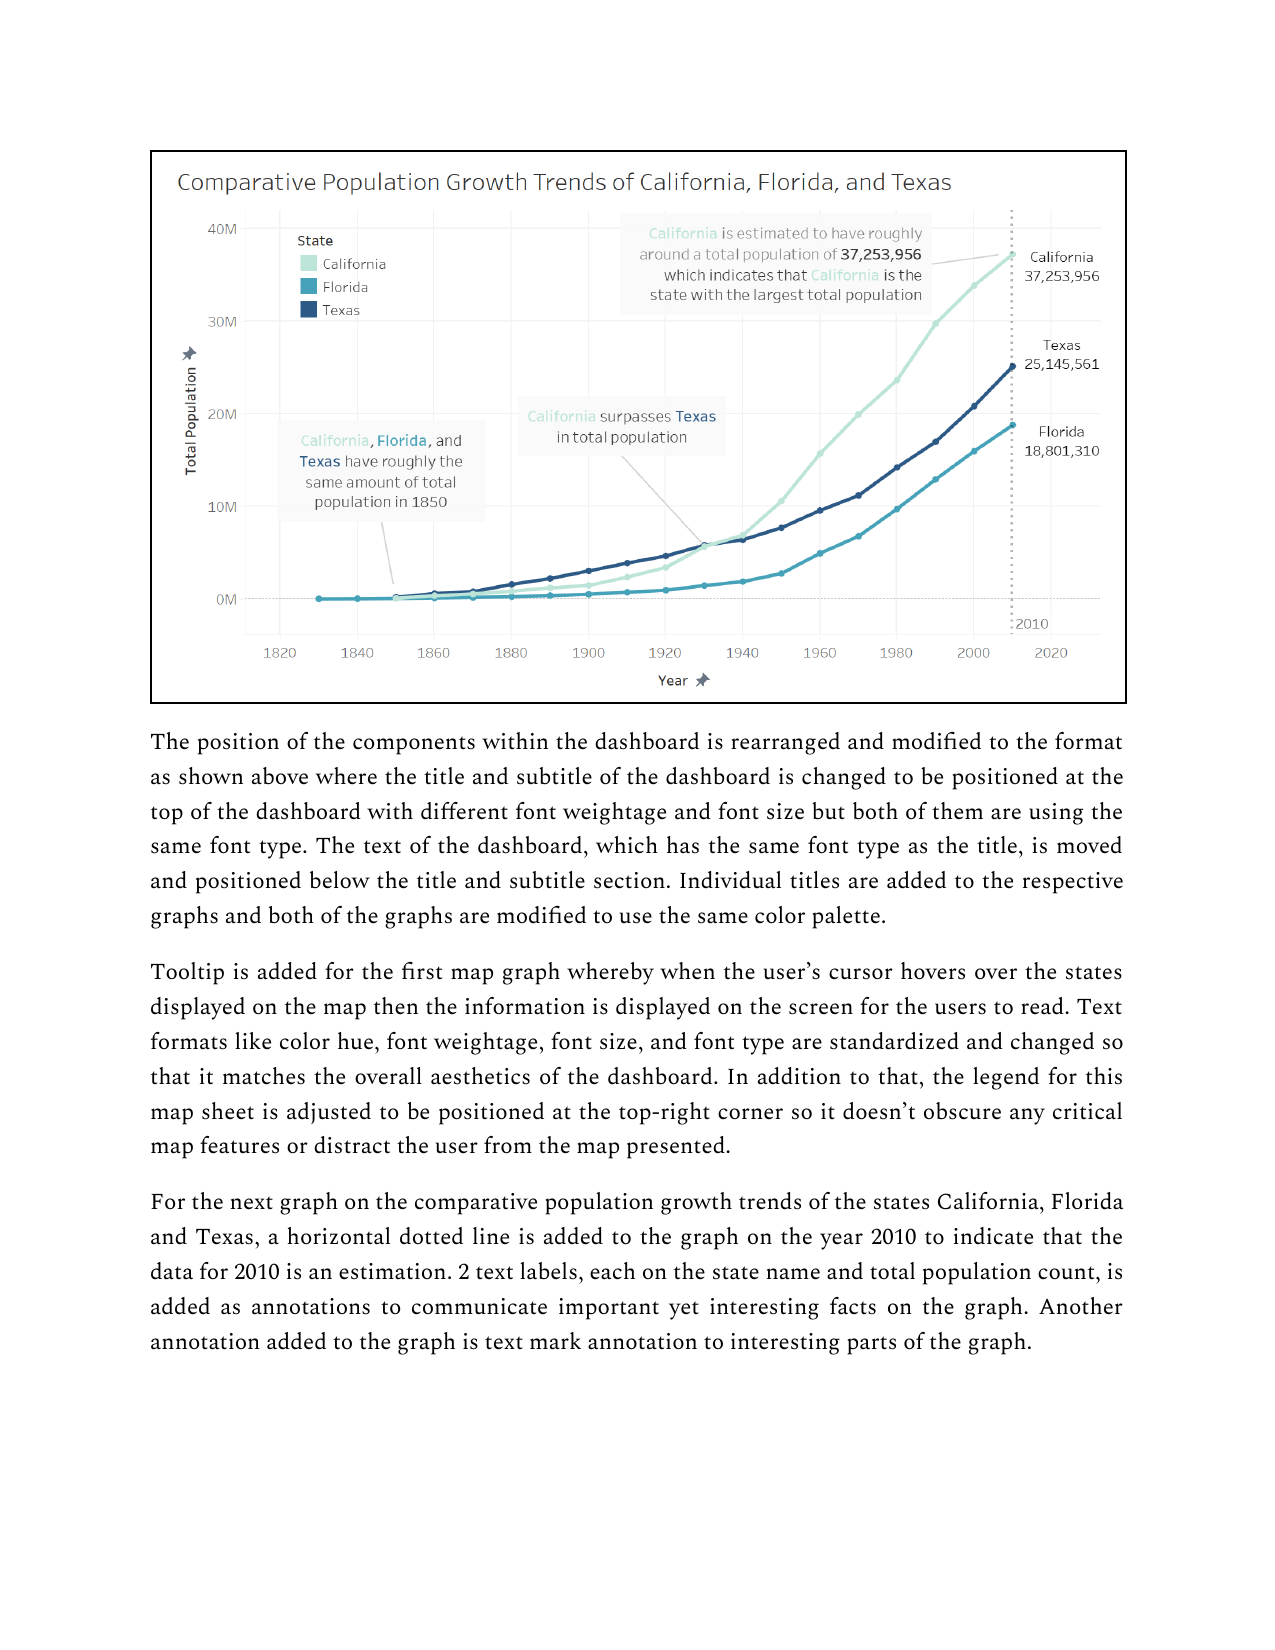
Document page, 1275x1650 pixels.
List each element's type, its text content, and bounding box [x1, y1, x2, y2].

text Tooltip is added for the first map graph whereby when the user’s cursor hovers over the states displayed on the map then the information is displayed on the screen for the users to read. Text formats like color hue, font weightage, font size, and font type are standardized and changed so that it matches the overall aesthetics of the dashboard. In addition to that, the legend for this map sheet is adjusted to be positioned at the top-right corner so it doesn’t obscure any critical map features or distract the user from the map presented. [150, 955, 1125, 1164]
picture [161, 162, 1115, 692]
text For the next graph on the comparative population growth trends of the states California, Florida and Texas, a horizontal dotted line is added to the graph on the year 2010 to indicate that the data for 2010 is an estimation. 2 text labels, each on the state name and total population count, is added as annotations to communicate important yet interesting facts on the graph. Another annotation added to the graph is text mark annotation to interesting parts of the graph. [150, 1185, 1125, 1360]
text The position of the components within the dashboard is rearranged and modified to the format as shown above where the title and subtitle of the dashboard is changed to be positioned at the top of the dashboard with different font weightage and font size but both of them are using the same font type. The text of the dashboard, which has the same font type as the title, is moved and positioned below the title and subtitle section. Individual titles are added to the respective graphs and both of the graphs are modified to use the same color palette. [150, 725, 1125, 934]
